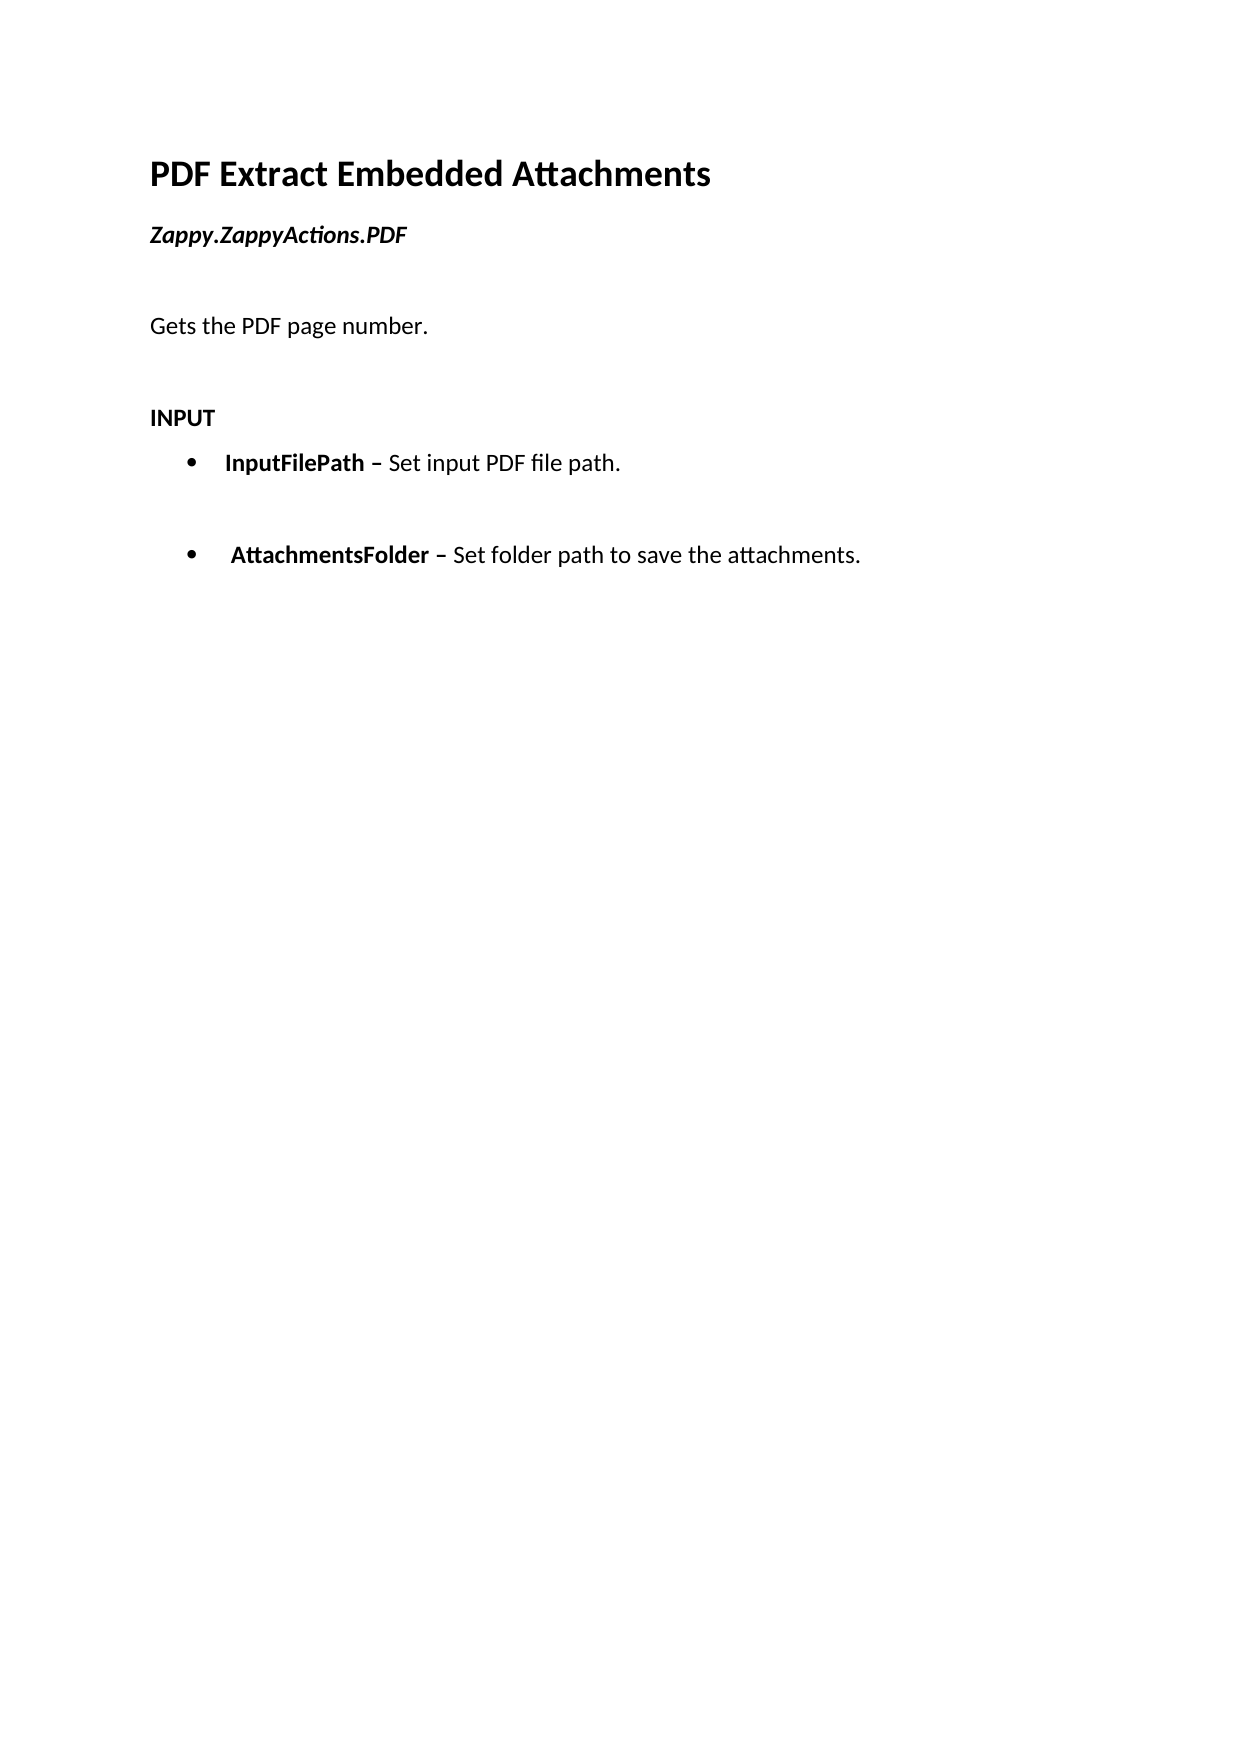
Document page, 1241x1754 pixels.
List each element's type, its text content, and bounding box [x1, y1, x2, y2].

text INPUT [150, 356, 1090, 432]
text Zappy.ZappyActions.PDF [150, 219, 1090, 249]
list AttachmentsFolder – Set folder path to save the attachments. [187, 539, 1090, 569]
list InputFilePath – Set input PDF file path. [187, 447, 1090, 478]
text Gets the PDF page number. [150, 264, 1090, 341]
text PDF Extract Embedded Attachments [150, 150, 1090, 196]
